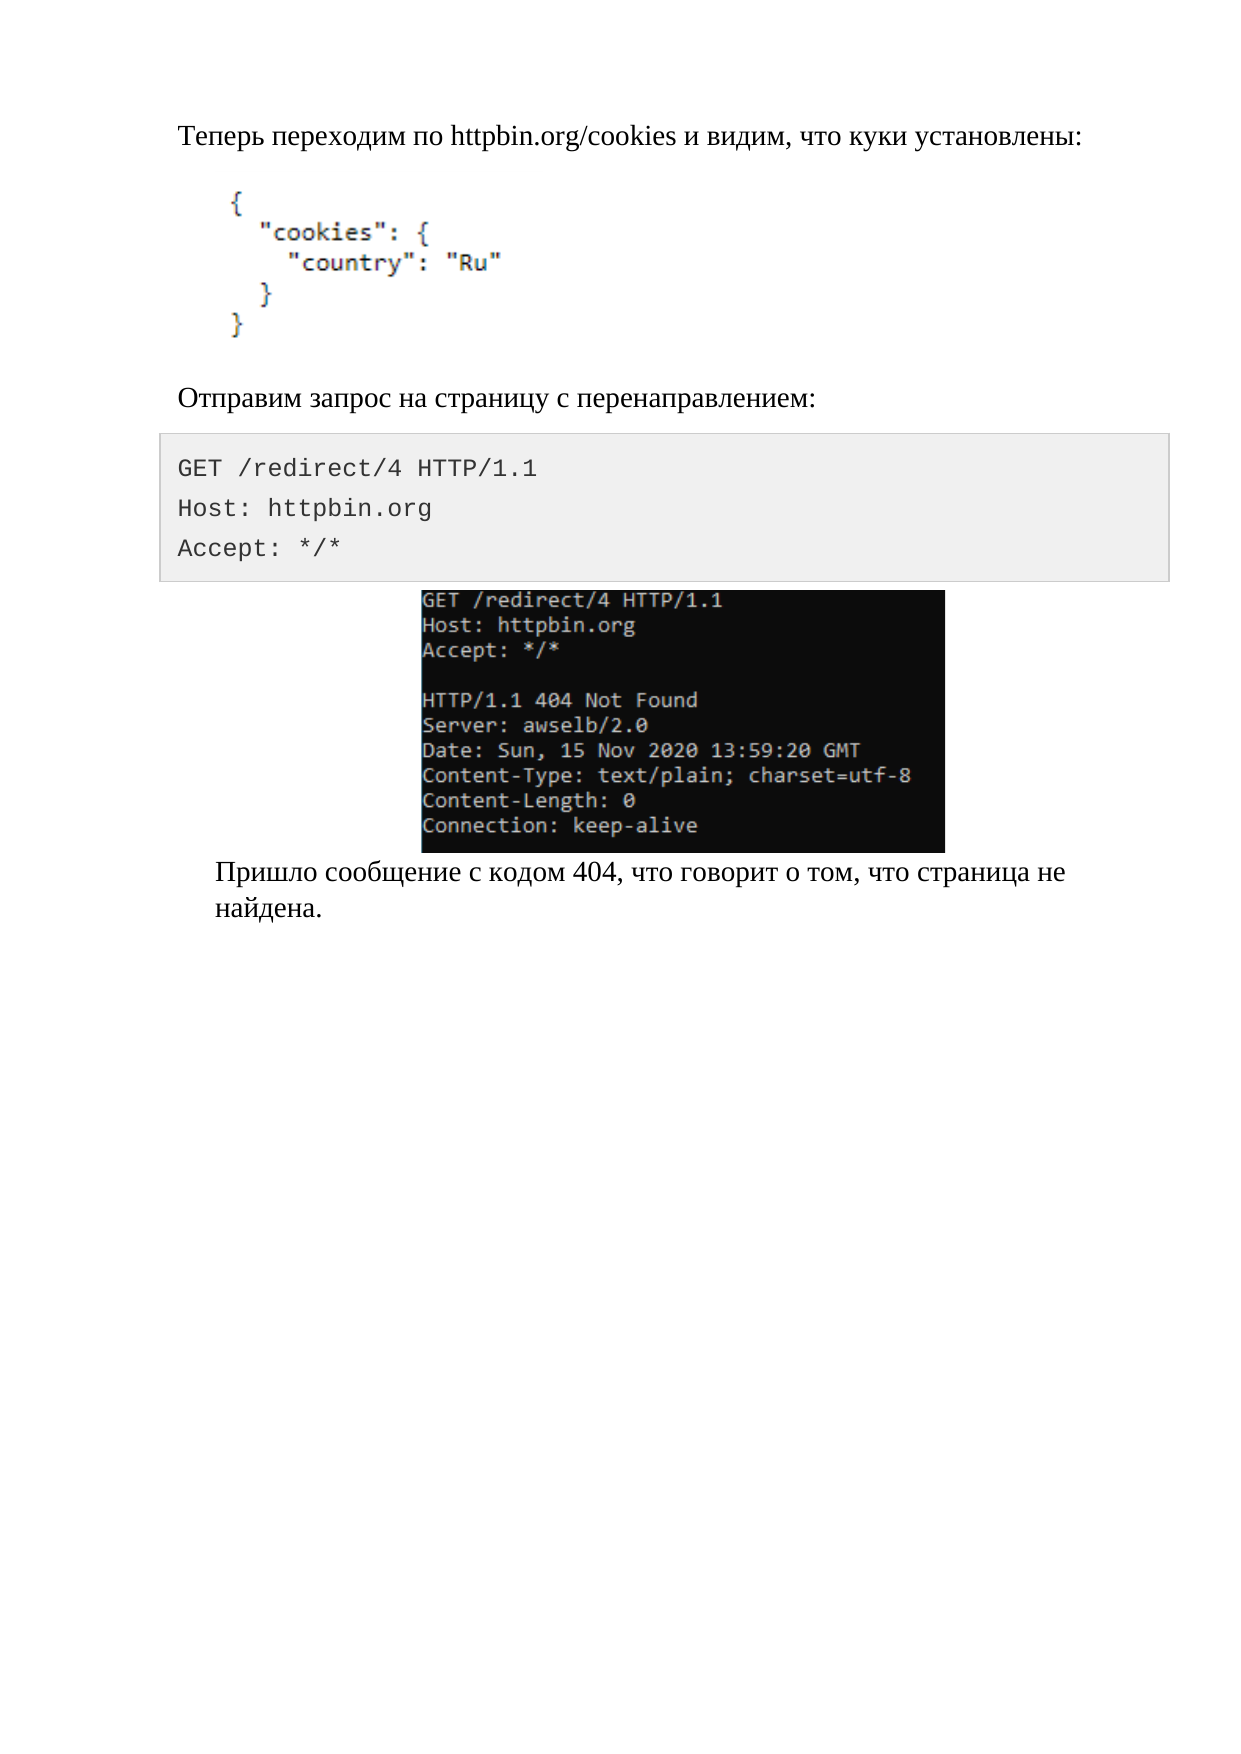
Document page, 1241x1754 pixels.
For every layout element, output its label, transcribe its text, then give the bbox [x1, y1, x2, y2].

text Accept: */* [161, 513, 1168, 581]
text Host: httpbin.org [161, 473, 1168, 513]
picture [421, 590, 946, 853]
text Теперь переходим по httpbin.org/cookies и видим, что куки установлены: [177, 118, 1152, 152]
list Пришло сообщение с кодом 404, что говорит о том, что страница не найдена. [215, 854, 1152, 923]
text Отправим запрос на страницу с перенаправлением: [177, 380, 1152, 413]
text GET /redirect/4 HTTP/1.1 [161, 434, 1168, 473]
picture [214, 171, 543, 362]
